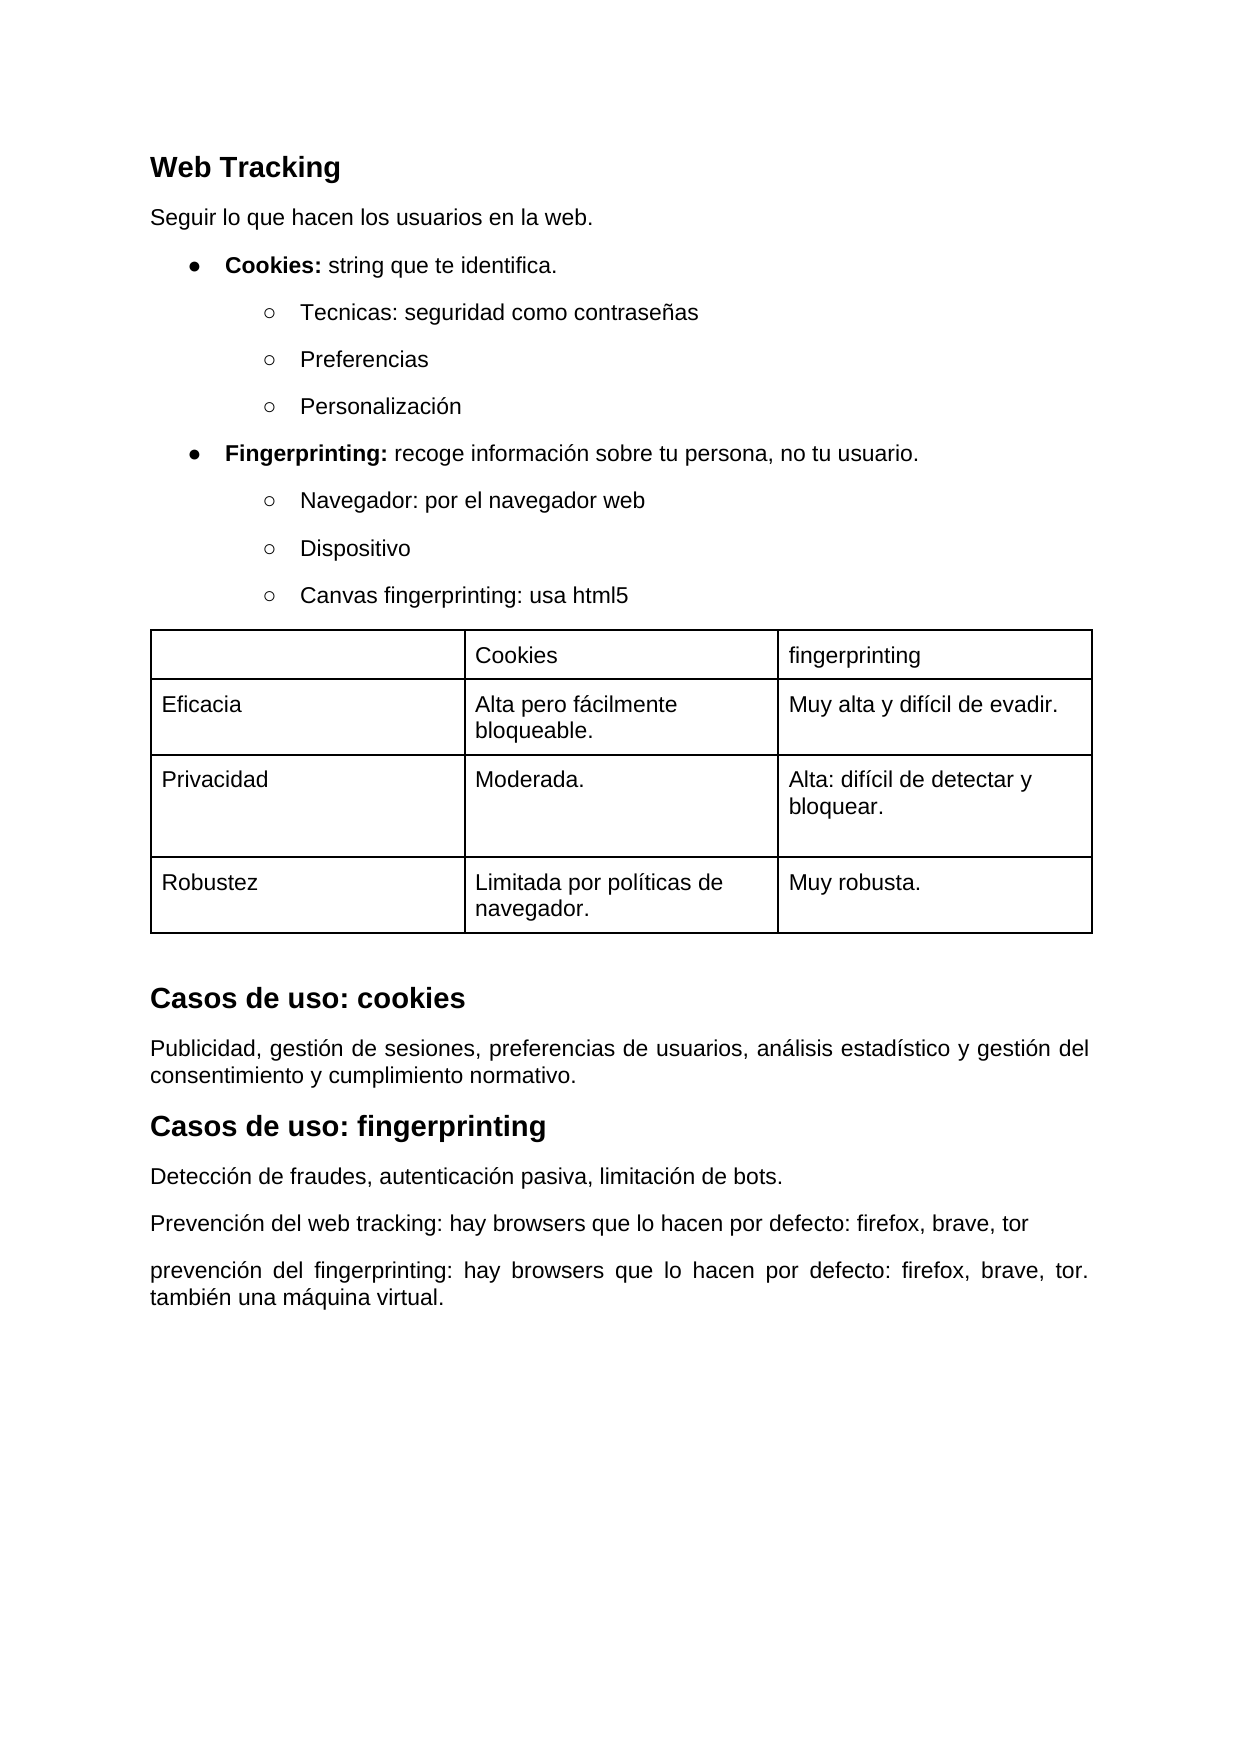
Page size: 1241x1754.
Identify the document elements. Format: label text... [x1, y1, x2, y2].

table_cell Muy alta y difícil de evadir. [779, 680, 1091, 754]
table_cell Moderada. [466, 756, 777, 856]
list Navegador: por el navegador web [262, 487, 1090, 514]
table_header Cookies [466, 631, 777, 678]
list Dispositivo [262, 535, 1090, 561]
table_header [152, 631, 464, 678]
text Casos de uso: fingerprinting [150, 1109, 1090, 1142]
list Personalización [262, 393, 1090, 419]
list Fingerprinting: recoge información sobre tu persona, no tu usuario. [187, 440, 1090, 467]
list Preferencias [262, 346, 1090, 372]
table_cell Muy robusta. [779, 858, 1091, 932]
text Publicidad, gestión de sesiones, preferencias de usuarios, análisis estadístico y gestión del consentimiento y cumplimiento normativo. [150, 1035, 1090, 1088]
table_cell Limitada por políticas de navegador. [466, 858, 777, 932]
table_header fingerprinting [779, 631, 1091, 678]
text Detección de fraudes, autenticación pasiva, limitación de bots. [150, 1163, 1090, 1189]
text Web Tracking [150, 150, 1090, 183]
table_cell Eficacia [152, 680, 464, 754]
text prevención del fingerprinting: hay browsers que lo hacen por defecto: firefox, brave, tor. también una máquina virtual. [150, 1257, 1090, 1310]
table_cell Robustez [152, 858, 464, 932]
table_cell Privacidad [152, 756, 464, 856]
list Canvas fingerprinting: usa html5 [262, 582, 1090, 608]
list Cookies: string que te identifica. [187, 252, 1090, 278]
text Casos de uso: cookies [150, 981, 1090, 1014]
table_cell Alta pero fácilmente bloqueable. [466, 680, 777, 754]
table_cell Alta: difícil de detectar y bloquear. [779, 756, 1091, 856]
text Seguir lo que hacen los usuarios en la web. [150, 204, 1090, 231]
text Prevención del web tracking: hay browsers que lo hacen por defecto: firefox, brave, tor [150, 1210, 1090, 1237]
list Tecnicas: seguridad como contraseñas [262, 299, 1090, 325]
